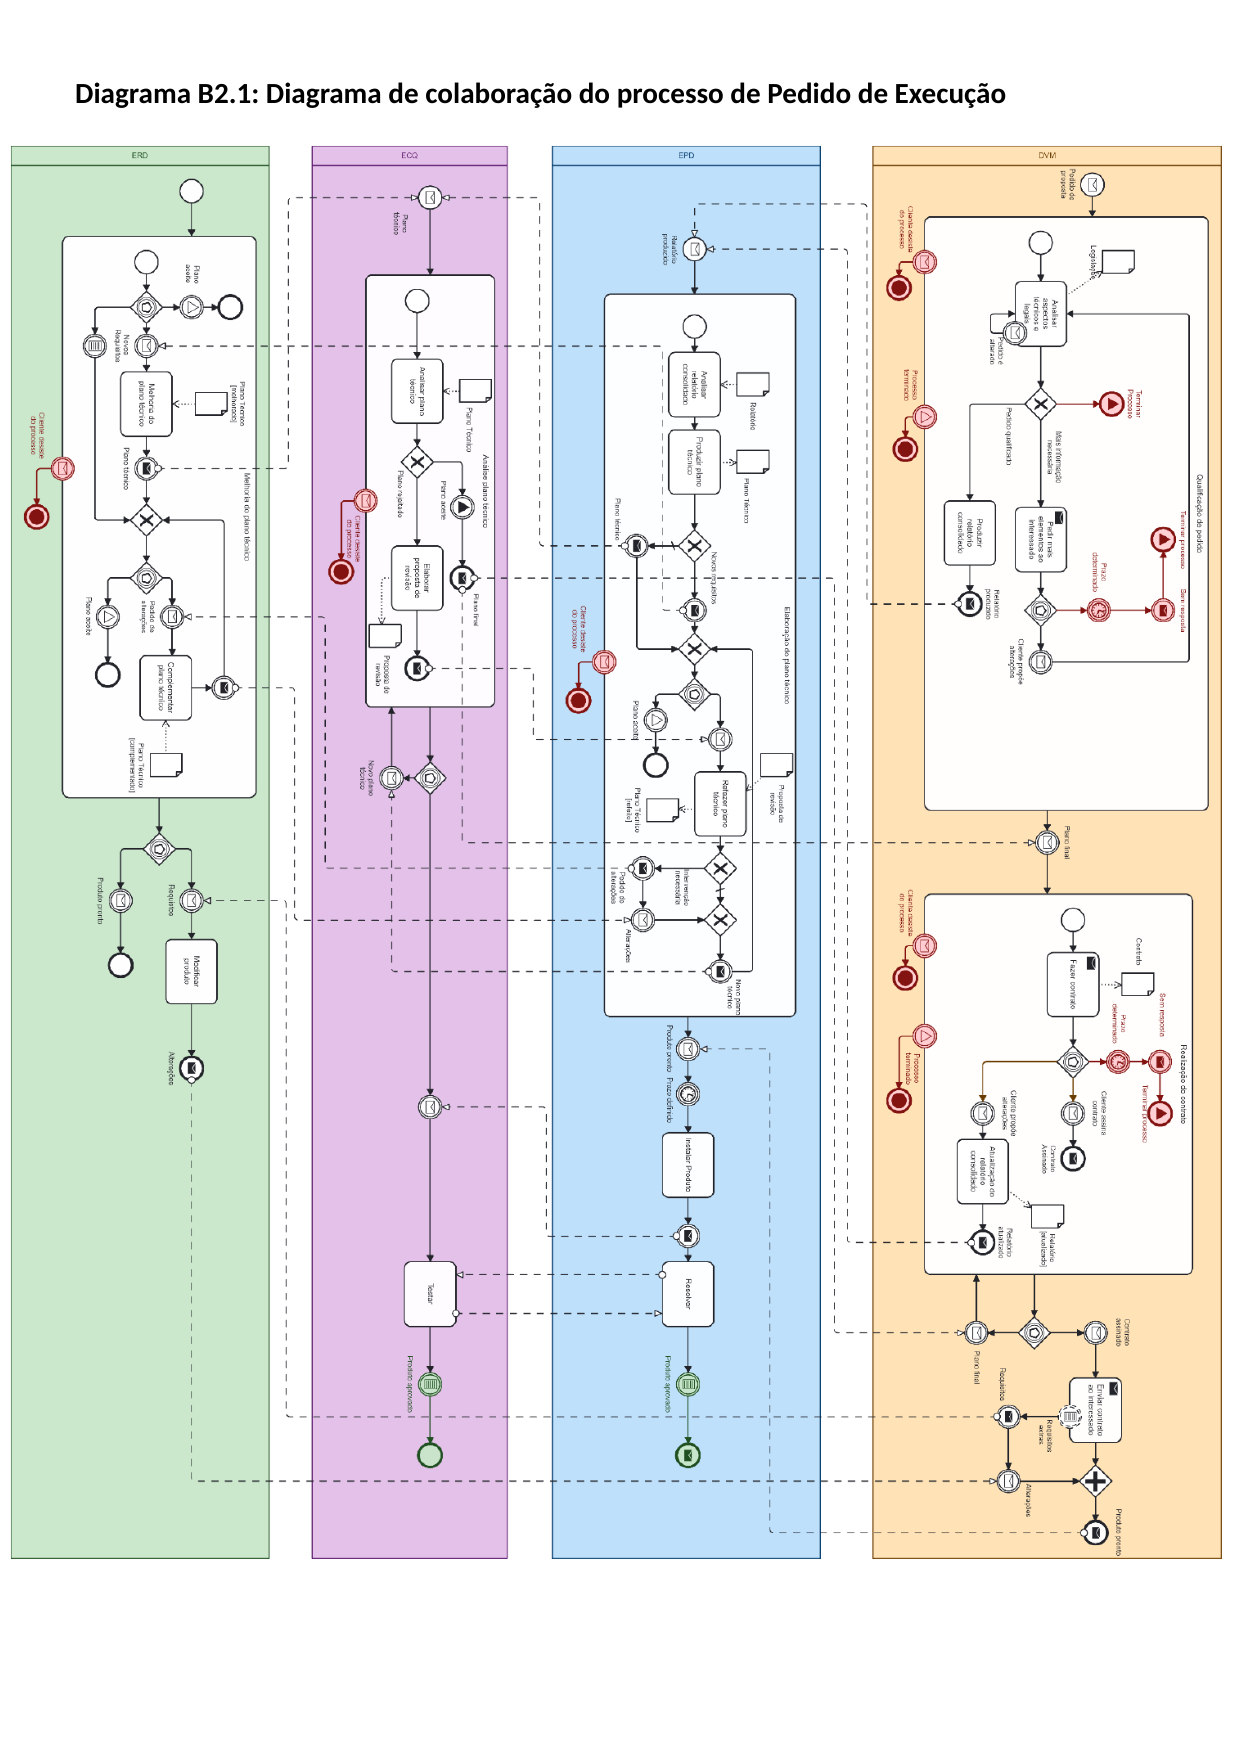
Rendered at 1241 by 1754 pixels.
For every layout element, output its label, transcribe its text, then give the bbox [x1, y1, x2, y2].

picture [9, 144, 1224, 1559]
text Diagrama B2.1: Diagrama de colaboração do processo de Pedido de Execução [75, 75, 1165, 111]
